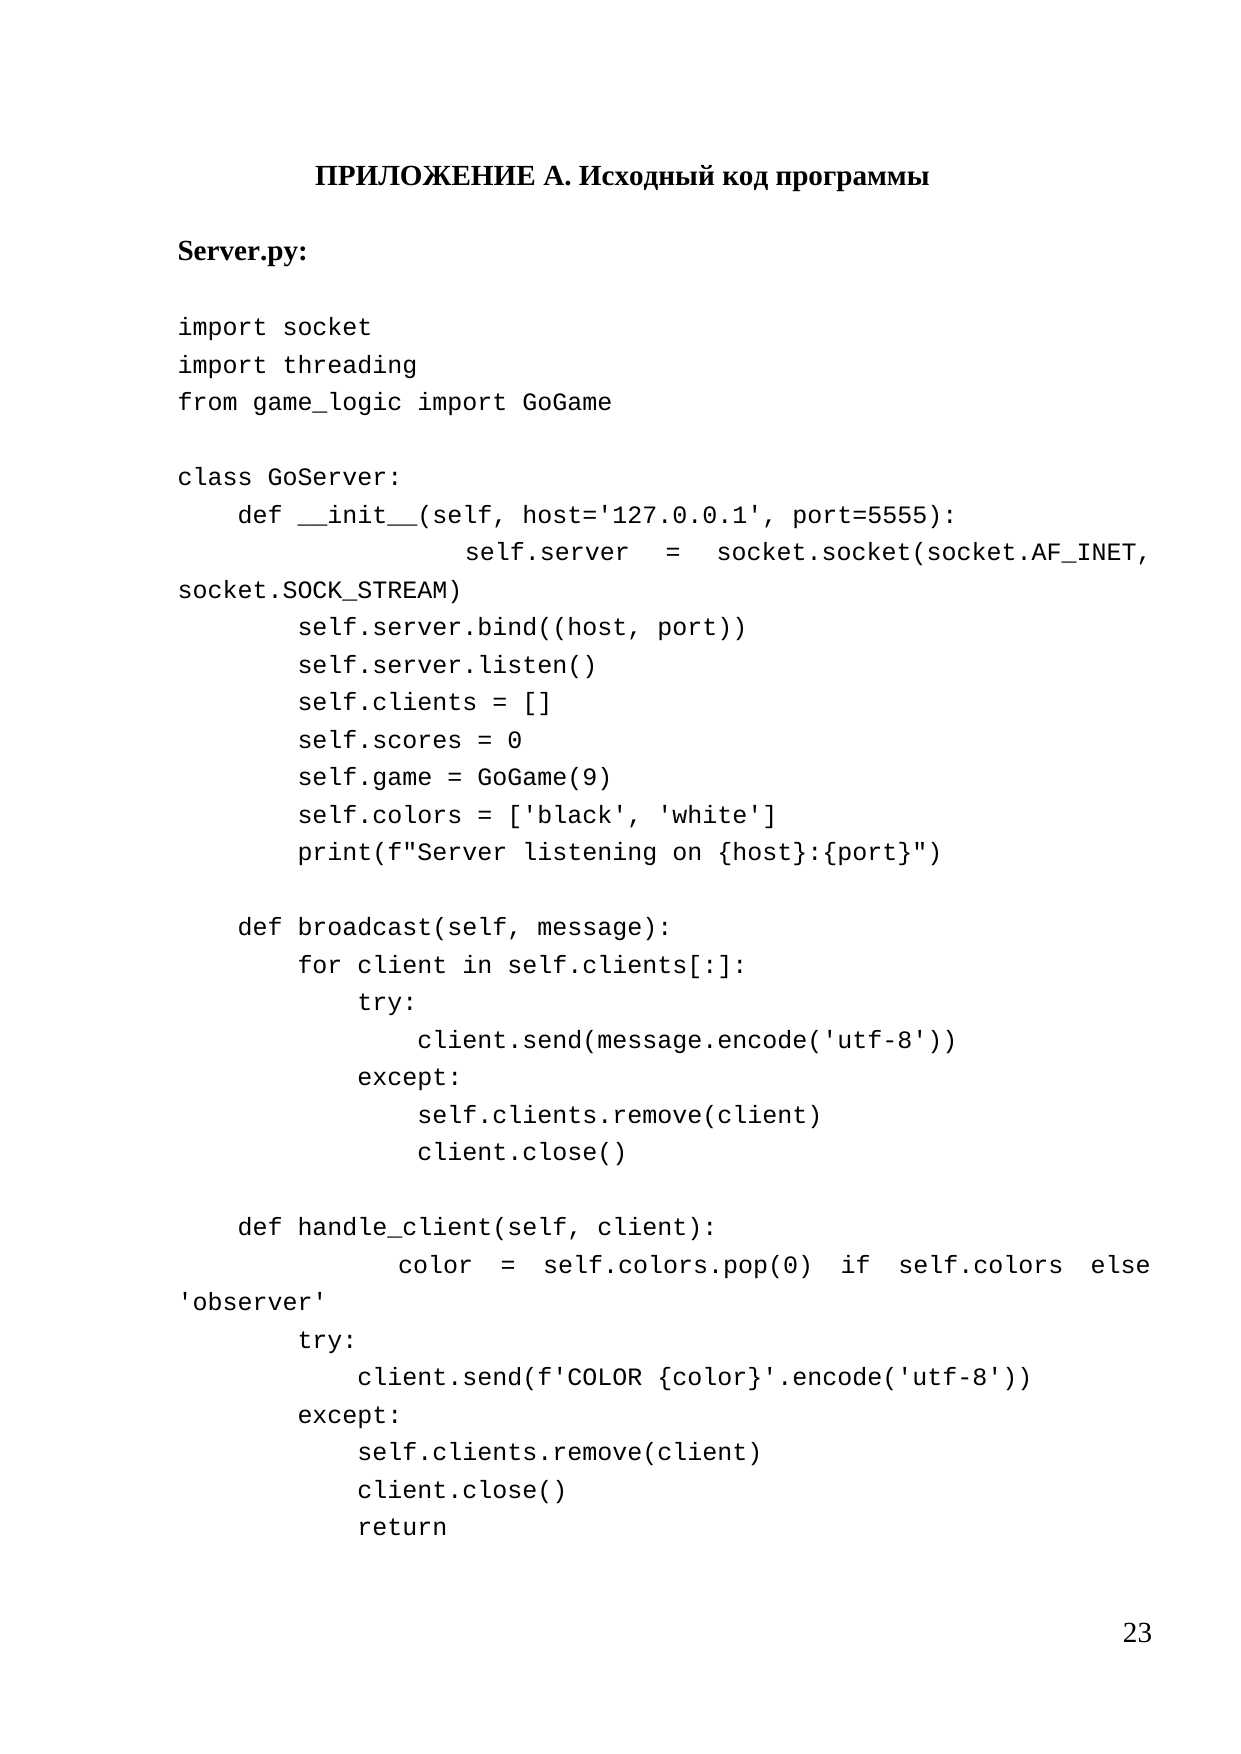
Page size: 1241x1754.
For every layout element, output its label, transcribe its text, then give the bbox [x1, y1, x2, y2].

text def __init__(self, host='127.0.0.1', port=5555): [177, 493, 1152, 531]
text try: [177, 1318, 1152, 1356]
subtitle ПРИЛОЖЕНИЕ А. Исходный код программы [177, 156, 1067, 193]
text Server.py: [177, 231, 1152, 268]
text client.close() [177, 1468, 1152, 1506]
text try: [177, 981, 1152, 1018]
text for client in self.clients[:]: [177, 943, 1152, 981]
text self.clients.remove(client) [177, 1093, 1152, 1131]
text self.server = socket.socket(socket.AF_INET, socket.SOCK_STREAM) [177, 531, 1152, 606]
text except: [177, 1056, 1152, 1093]
text self.scores = 0 [177, 718, 1152, 756]
text import socket [177, 306, 1152, 343]
text self.colors = ['black', 'white'] [177, 793, 1152, 831]
text self.server.listen() [177, 643, 1152, 681]
text self.server.bind((host, port)) [177, 606, 1152, 643]
text client.send(message.encode('utf-8')) [177, 1018, 1152, 1056]
text class GoServer: [177, 456, 1152, 493]
text client.close() [177, 1131, 1152, 1168]
text self.clients.remove(client) [177, 1431, 1152, 1468]
text def handle_client(self, client): [177, 1206, 1152, 1243]
text return [177, 1506, 1152, 1543]
text color = self.colors.pop(0) if self.colors else 'observer' [177, 1243, 1152, 1318]
text self.clients = [] [177, 681, 1152, 718]
text def broadcast(self, message): [177, 906, 1152, 943]
text client.send(f'COLOR {color}'.encode('utf-8')) [177, 1356, 1152, 1393]
text from game_logic import GoGame [177, 381, 1152, 418]
text print(f"Server listening on {host}:{port}") [177, 831, 1152, 868]
text self.game = GoGame(9) [177, 756, 1152, 793]
text import threading [177, 343, 1152, 381]
text except: [177, 1393, 1152, 1431]
